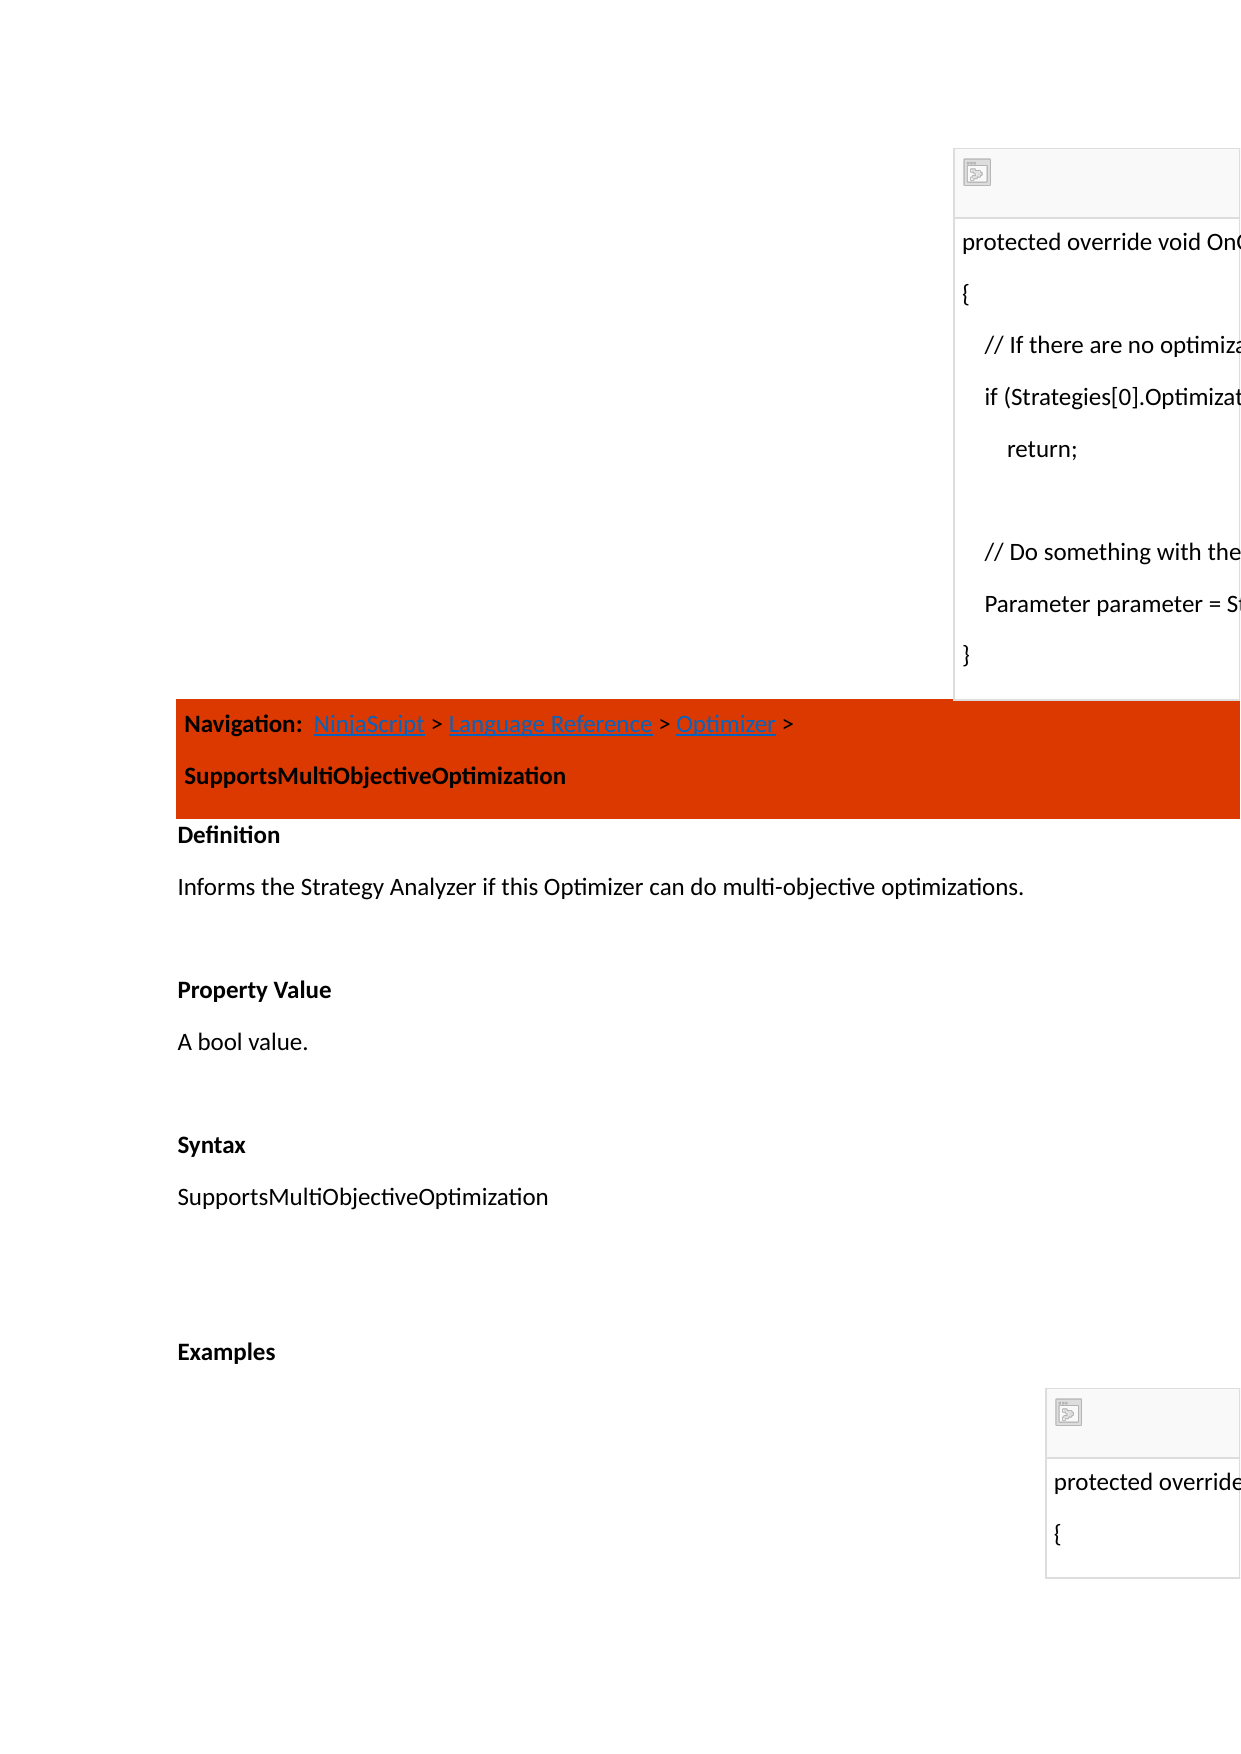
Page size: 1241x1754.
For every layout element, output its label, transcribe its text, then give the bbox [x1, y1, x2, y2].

text Property Value [177, 974, 1063, 1005]
picture [961, 157, 993, 189]
text Informs the Strategy Analyzer if this Optimizer can do multi-objective optimizations. [177, 871, 1063, 901]
text Syntax [177, 1129, 1063, 1160]
table_cell Navigation: NinjaScript > Language Reference > Optimizer > SupportsMultiObjectiveOptimization [176, 699, 1240, 819]
text Definition [177, 819, 1063, 850]
text A bool value. [177, 1026, 1063, 1056]
table_header [955, 149, 1239, 217]
table_cell protected override void OnOptimize() { // If there are no optimization parameters to optimize, return if (Strategies[0].OptimizationParameters.Count == 0) return; // Do something with the optimization parameter Parameter parameter = Strategies[0].OptimizationParameters[0]; } [955, 219, 1239, 699]
table_header [1047, 1389, 1239, 1457]
text SupportsMultiObjectiveOptimization [177, 1181, 1063, 1211]
text Examples [177, 1336, 1063, 1366]
picture [1053, 1397, 1085, 1429]
